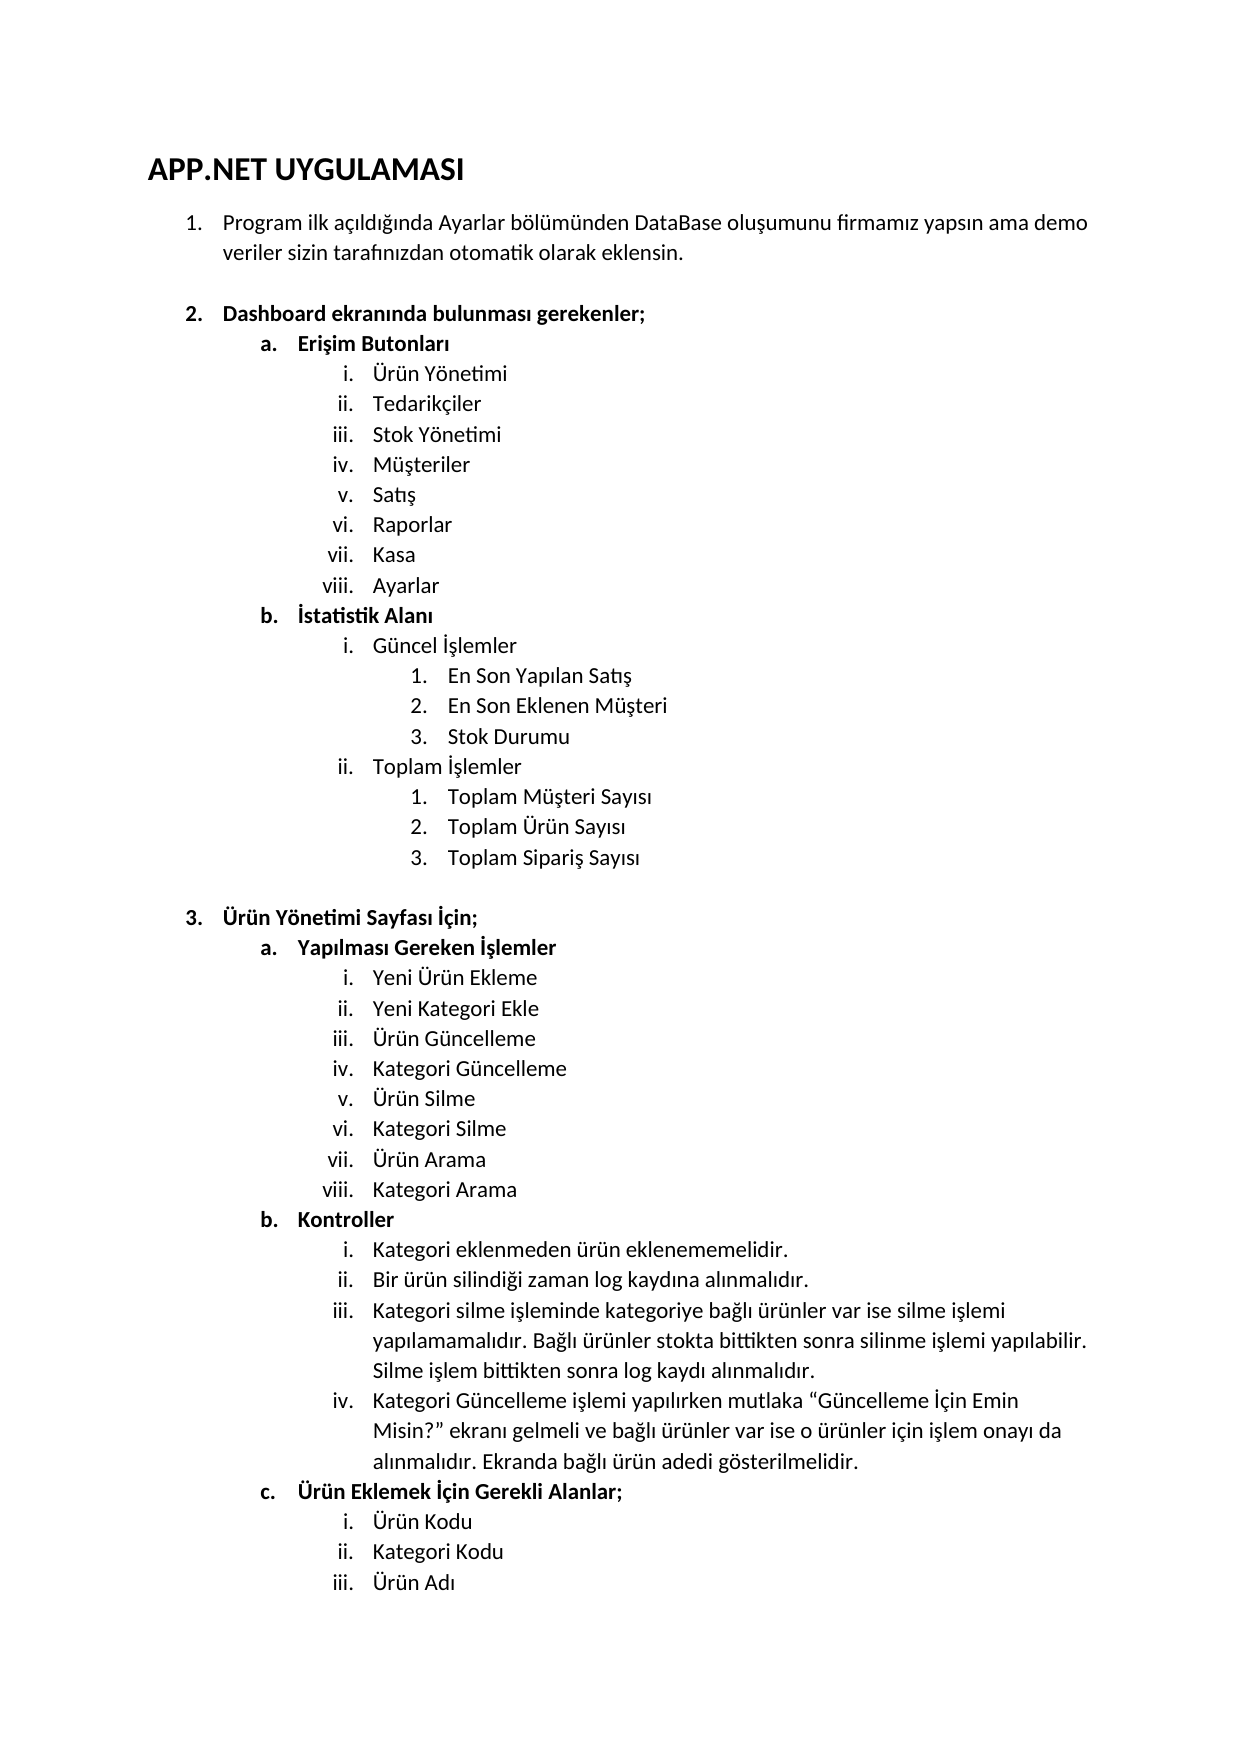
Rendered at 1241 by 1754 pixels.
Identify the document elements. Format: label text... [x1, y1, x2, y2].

list Dashboard ekranında bulunması gerekenler; [185, 299, 1093, 327]
list Ürün Güncelleme [354, 1024, 1093, 1052]
text APP.NET UYGULAMASI [148, 148, 1093, 188]
list İstatistik Alanı [260, 601, 1093, 629]
list Bir ürün silindiği zaman log kaydına alınmalıdır. [354, 1266, 1093, 1293]
list Tedarikçiler [354, 389, 1093, 417]
list Ürün Adı [354, 1568, 1093, 1596]
list En Son Eklenen Müşteri [410, 692, 1093, 719]
list Kategori Arama [354, 1175, 1093, 1203]
list Yapılması Gereken İşlemler [260, 933, 1093, 961]
list Kategori Güncelleme işlemi yapılırken mutlaka “Güncelleme İçin Emin Misin?” ekranı gelmeli ve bağlı ürünler var ise o ürünler için işlem onayı da alınmalıdır. Ekranda bağlı ürün adedi gösterilmelidir. [354, 1386, 1093, 1475]
list Toplam Müşteri Sayısı [410, 782, 1093, 810]
list Yeni Ürün Ekleme [354, 963, 1093, 991]
list Kategori Güncelleme [354, 1054, 1093, 1082]
list Raporlar [354, 510, 1093, 538]
list Ayarlar [354, 571, 1093, 599]
list Ürün Yönetimi [354, 359, 1093, 387]
list Toplam Sipariş Sayısı [410, 843, 1093, 901]
list Kategori eklenmeden ürün eklenememelidir. [354, 1235, 1093, 1263]
list En Son Yapılan Satış [410, 661, 1093, 689]
list Güncel İşlemler [354, 631, 1093, 659]
list Toplam Ürün Sayısı [410, 812, 1093, 840]
list Kategori Kodu [354, 1537, 1093, 1565]
list Ürün Eklemek İçin Gerekli Alanlar; [260, 1477, 1093, 1505]
list Ürün Yönetimi Sayfası İçin; [185, 903, 1093, 931]
list Stok Yönetimi [354, 420, 1093, 448]
list Kontroller [260, 1205, 1093, 1233]
list Ürün Silme [354, 1084, 1093, 1112]
list Erişim Butonları [260, 329, 1093, 357]
list Program ilk açıldığında Ayarlar bölümünden DataBase oluşumunu firmamız yapsın ama demo veriler sizin tarafınızdan otomatik olarak eklensin. [185, 208, 1093, 297]
list Toplam İşlemler [354, 752, 1093, 780]
list Yeni Kategori Ekle [354, 994, 1093, 1022]
list Satış [354, 480, 1093, 508]
list Kategori silme işleminde kategoriye bağlı ürünler var ise silme işlemi yapılamamalıdır. Bağlı ürünler stokta bittikten sonra silinme işlemi yapılabilir. Silme işlem bittikten sonra log kaydı alınmalıdır. [354, 1296, 1093, 1384]
list Kategori Silme [354, 1114, 1093, 1142]
list Müşteriler [354, 450, 1093, 478]
list Ürün Arama [354, 1145, 1093, 1173]
list Kasa [354, 541, 1093, 568]
list Ürün Kodu [354, 1507, 1093, 1535]
list Stok Durumu [410, 722, 1093, 750]
